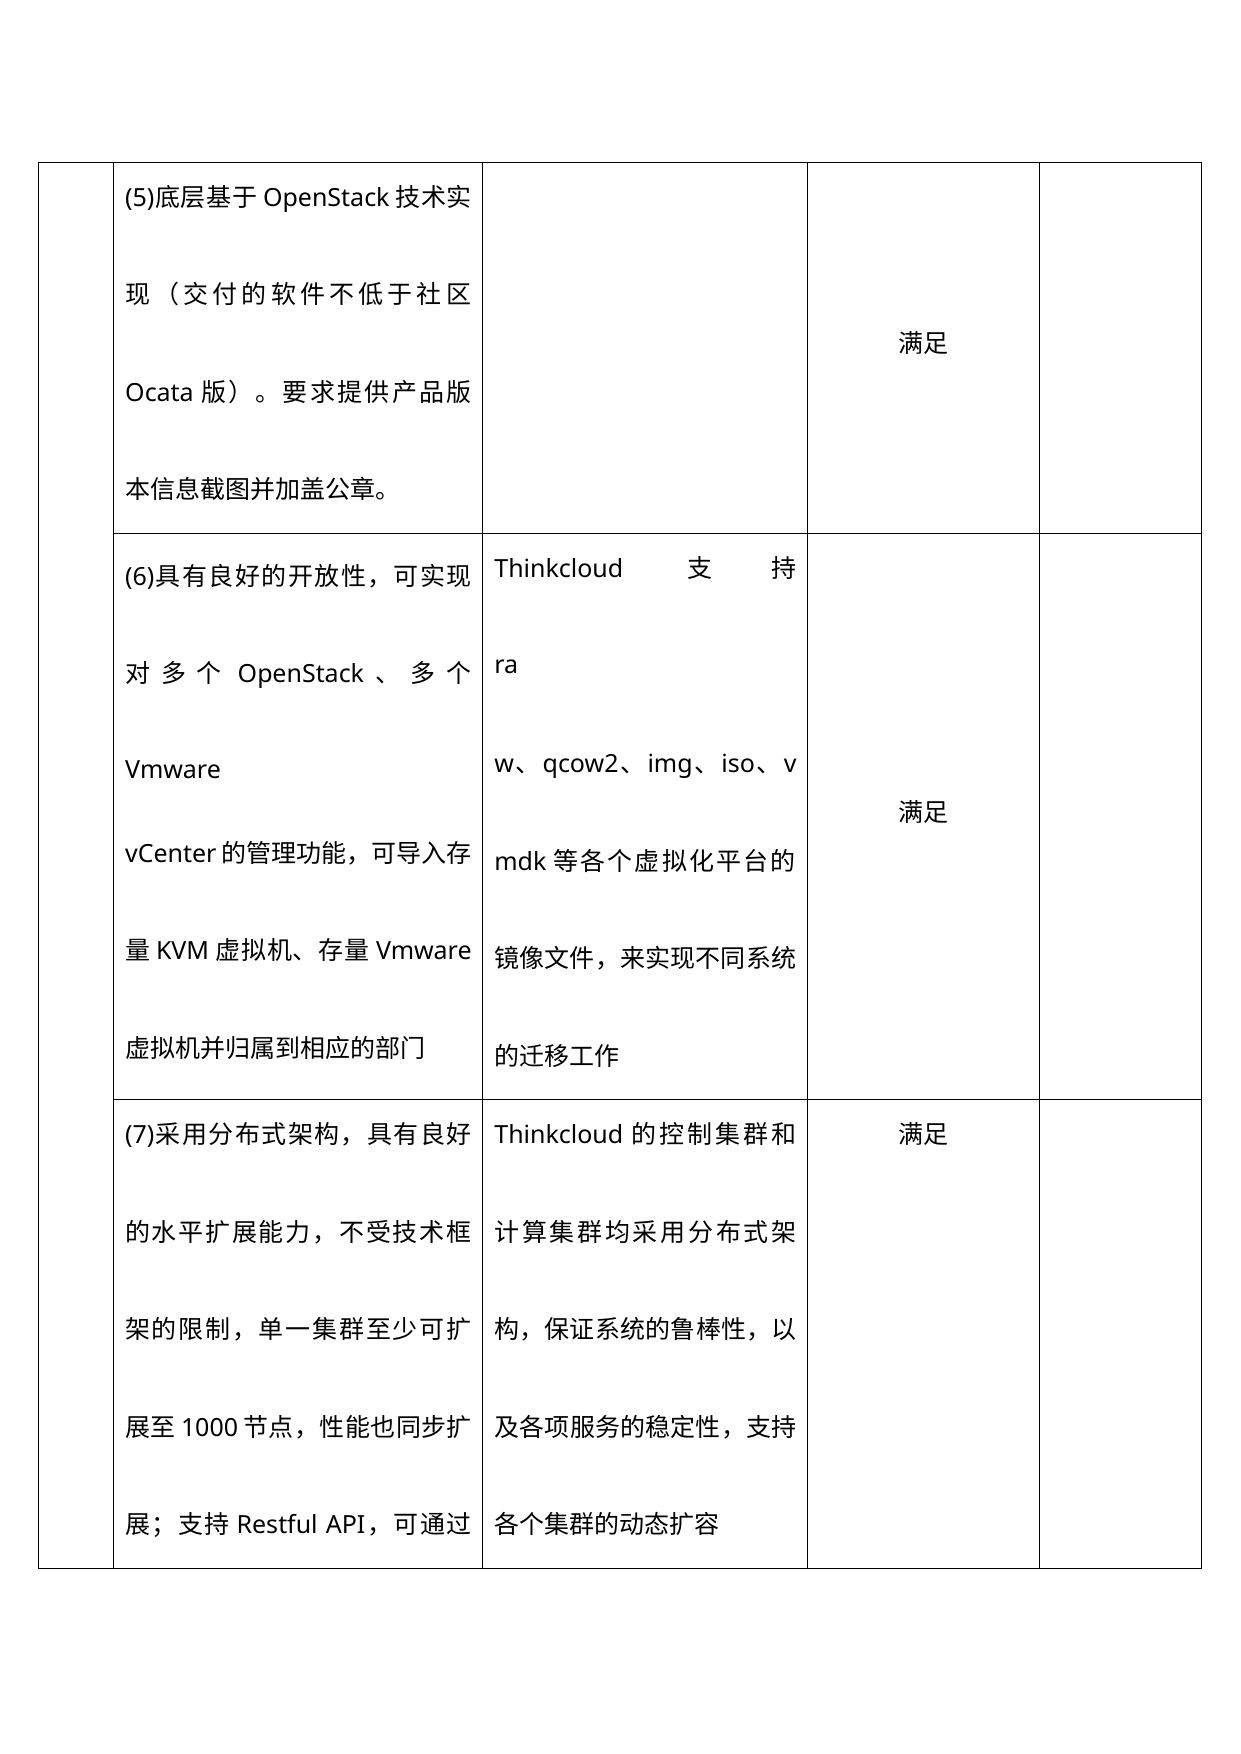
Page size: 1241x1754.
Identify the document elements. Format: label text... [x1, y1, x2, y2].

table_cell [114, 1100, 482, 1568]
table_cell 满足 [808, 534, 1039, 1099]
table_cell (6)具有良好的开放性，可实现对多个OpenStack、多个Vmware vCenter的管理功能，可导入存量KVM虚拟机、存量Vmware虚拟机并归属到相应的部门 [114, 534, 482, 1099]
table_cell [1040, 534, 1201, 1099]
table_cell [483, 1100, 807, 1568]
table_cell Thinkcloud支持raw、qcow2、img、iso、vmdk等各个虚拟化平台的镜像文件，来实现不同系统的迁移工作 [483, 534, 807, 1099]
table_cell [1040, 1100, 1201, 1568]
table_cell 满足 [808, 163, 1039, 533]
table_cell [1040, 163, 1201, 533]
table_cell 满足 [808, 1100, 1039, 1568]
table_cell [483, 163, 807, 533]
table_cell (5)底层基于OpenStack技术实现（交付的软件不低于社区Ocata版）。要求提供产品版本信息截图并加盖公章。 [114, 163, 482, 533]
